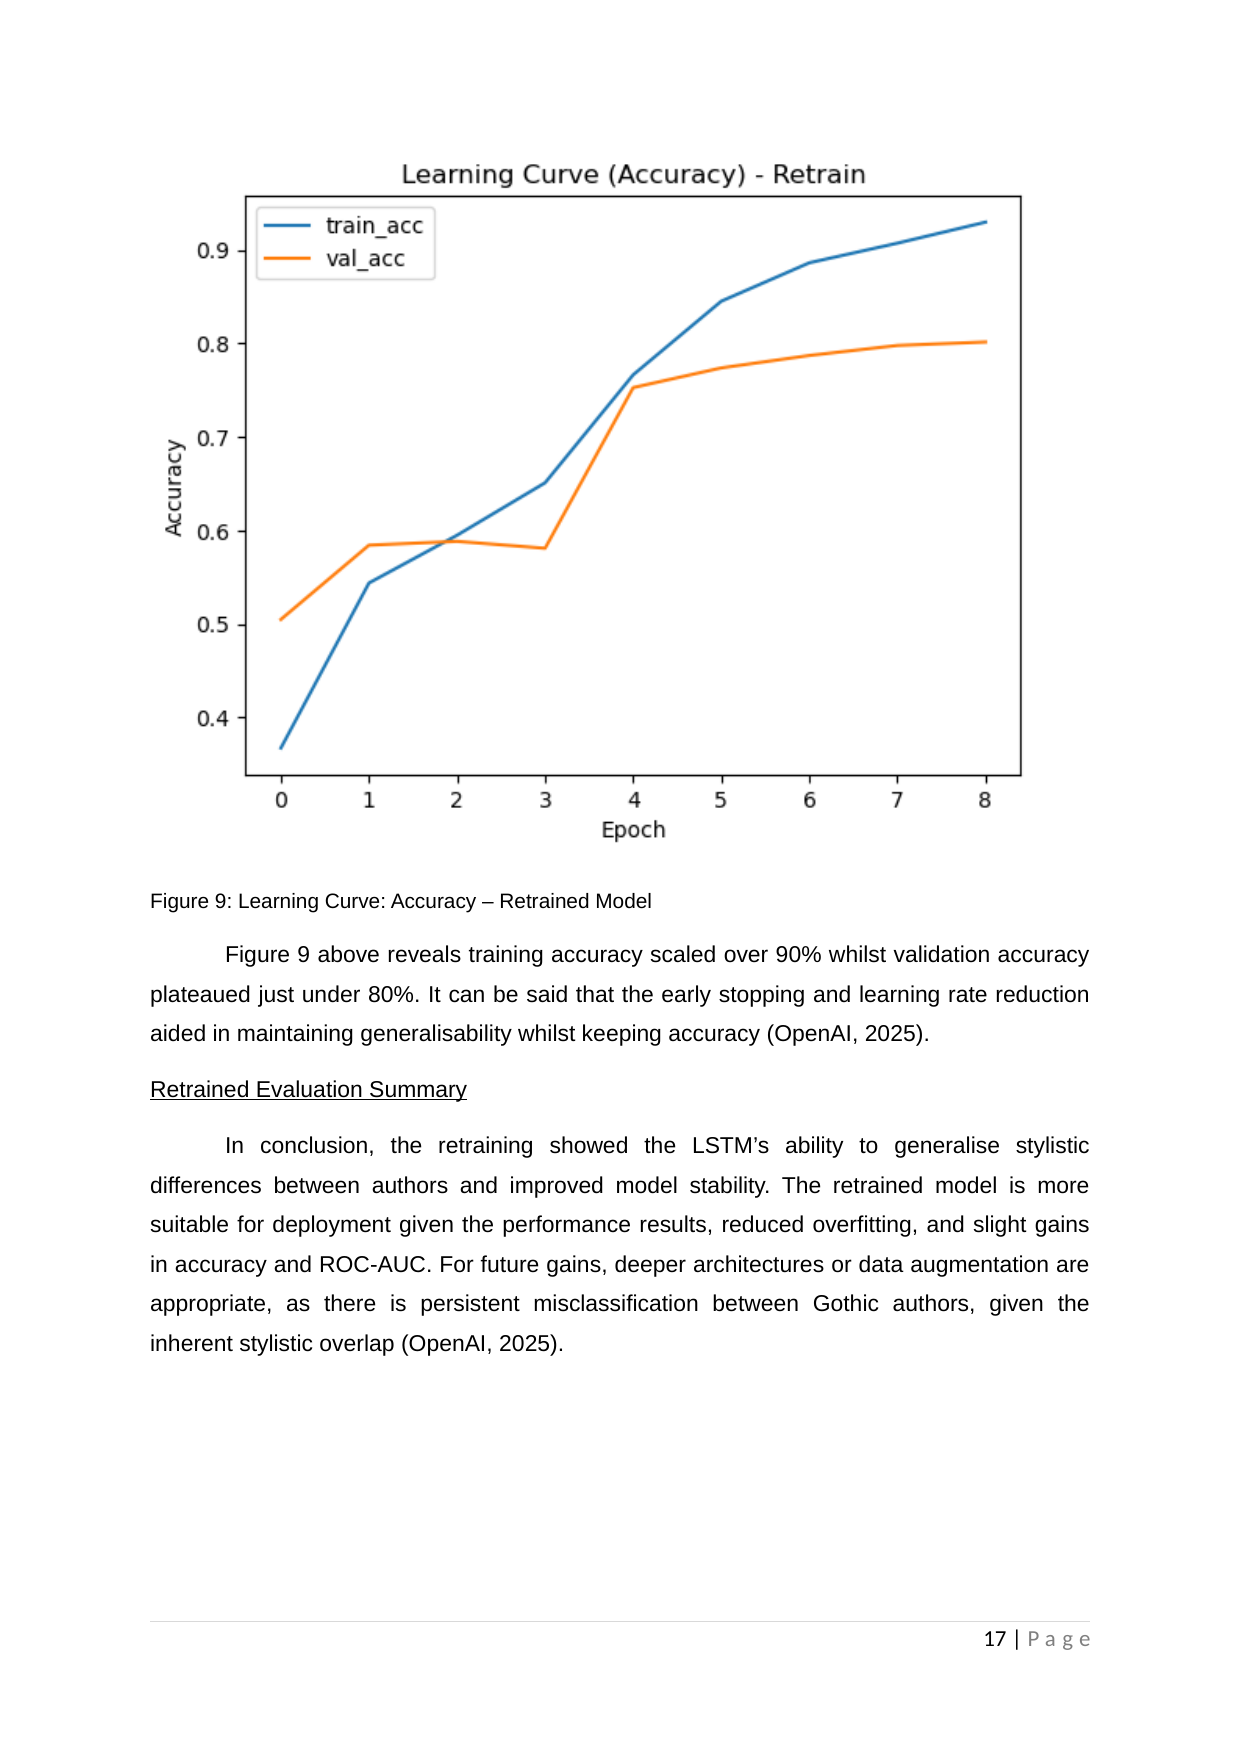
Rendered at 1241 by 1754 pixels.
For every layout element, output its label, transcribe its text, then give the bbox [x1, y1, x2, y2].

text In conclusion, the retraining showed the LSTM’s ability to generalise stylistic differences between authors and improved model stability. The retrained model is more suitable for deployment given the performance results, reduced overfitting, and slight gains in accuracy and ROC-AUC. For future gains, deeper architectures or data augmentation are appropriate, as there is persistent misclassification between Gothic authors, given the inherent stylistic overlap. [150, 1132, 1090, 1356]
text Figure 9: Learning Curve: Accuracy – Retrained Model [150, 888, 1090, 912]
text Retrained Evaluation Summary [150, 1076, 1090, 1102]
text Figure 9 above reveals training accuracy scaled over 90% whilst validation accuracy plateaued just under 80%. It can be said that the early stopping and learning rate reduction aided in maintaining generalisability whilst keeping accuracy. [150, 941, 1090, 1046]
picture [150, 150, 1036, 858]
